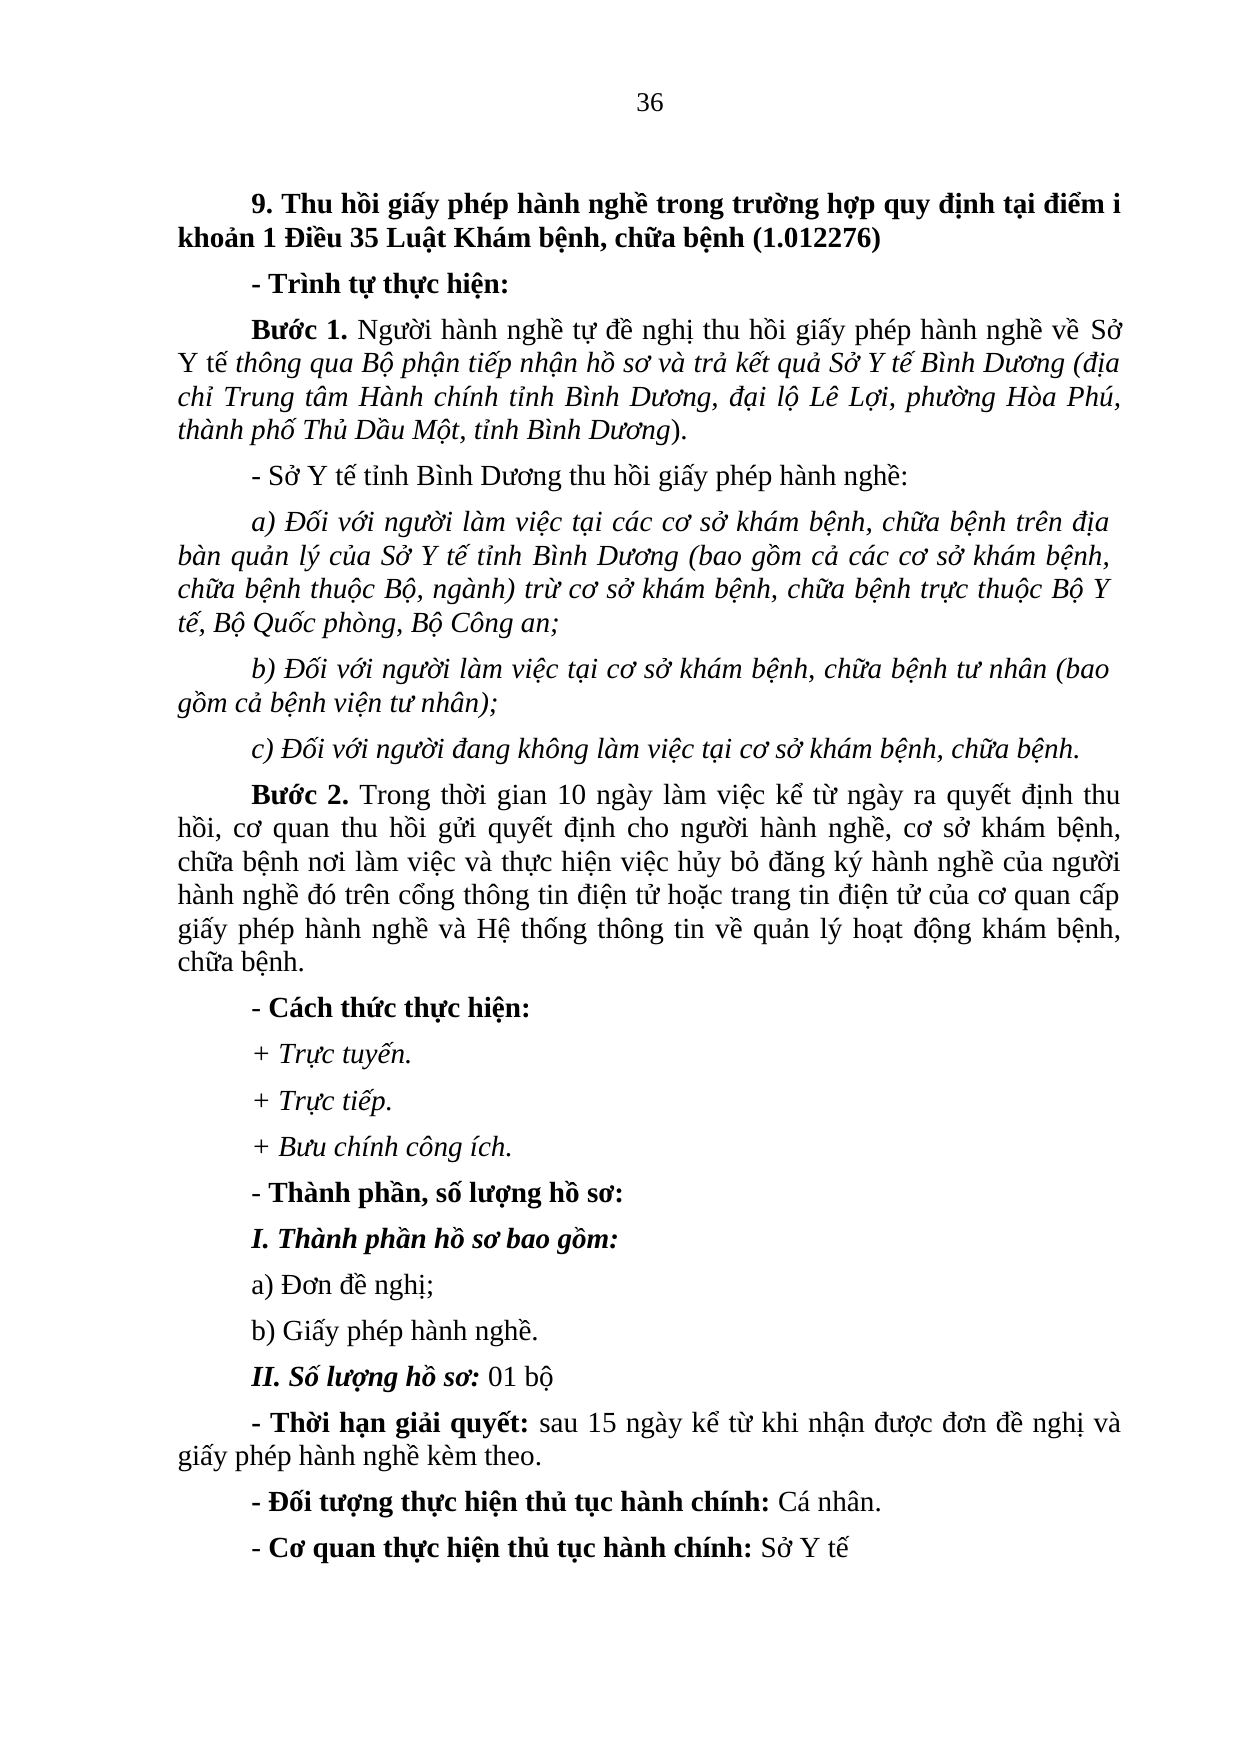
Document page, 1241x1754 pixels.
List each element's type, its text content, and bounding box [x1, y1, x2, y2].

text - Trình tự thực hiện: [177, 266, 1122, 299]
text II. Số lượng hồ sơ: 01 bộ [177, 1359, 1122, 1392]
text I. Thành phần hồ sơ bao gồm: [177, 1221, 1122, 1254]
text - Thời hạn giải quyết: sau 15 ngày kể từ khi nhận được đơn đề nghị và giấy phép hành nghề kèm theo. [177, 1405, 1122, 1472]
text b) Giấy phép hành nghề. [177, 1313, 1122, 1346]
text b) Đối với người làm việc tại cơ sở khám bệnh, chữa bệnh tư nhân (bao gồm cả bệnh viện tư nhân); [177, 651, 1110, 718]
text + Trực tuyến. [177, 1037, 1110, 1070]
text - Cách thức thực hiện: [177, 991, 1122, 1024]
text + Bưu chính công ích. [177, 1129, 1110, 1162]
text 9. Thu hồi giấy phép hành nghề trong trường hợp quy định tại điểm i khoản 1 Điều 35 Luật Khám bệnh, chữa bệnh (1.012276) [177, 186, 1122, 253]
text Bước 2. Trong thời gian 10 ngày làm việc kể từ ngày ra quyết định thu hồi, cơ quan thu hồi gửi quyết định cho người hành nghề, cơ sở khám bệnh, chữa bệnh nơi làm việc và thực hiện việc hủy bỏ đăng ký hành nghề của người hành nghề đó trên cổng thông tin điện tử hoặc trang tin điện tử của cơ quan cấp giấy phép hành nghề và Hệ thống thông tin về quản lý hoạt động khám bệnh, chữa bệnh. [177, 777, 1122, 978]
text a) Đơn đề nghị; [177, 1267, 1110, 1300]
text c) Đối với người đang không làm việc tại cơ sở khám bệnh, chữa bệnh. [177, 731, 1110, 764]
text - Cơ quan thực hiện thủ tục hành chính: Sở Y tế [177, 1531, 1122, 1564]
text - Sở Y tế tỉnh Bình Dương thu hồi giấy phép hành nghề: [177, 458, 1110, 492]
text + Trực tiếp. [177, 1083, 1110, 1116]
text - Thành phần, số lượng hồ sơ: [177, 1175, 1122, 1208]
text Bước 1. Người hành nghề tự đề nghị thu hồi giấy phép hành nghề về Sở Y tế thông qua Bộ phận tiếp nhận hồ sơ và trả kết quả Sở Y tế Bình Dương (địa chỉ Trung tâm Hành chính tỉnh Bình Dương, đại lộ Lê Lợi, phường Hòa Phú, thành phố Thủ Dầu Một, tỉnh Bình Dương). [177, 312, 1122, 446]
text a) Đối với người làm việc tại các cơ sở khám bệnh, chữa bệnh trên địa bàn quản lý của Sở Y tế tỉnh Bình Dương (bao gồm cả các cơ sở khám bệnh, chữa bệnh thuộc Bộ, ngành) trừ cơ sở khám bệnh, chữa bệnh trực thuộc Bộ Y tế, Bộ Quốc phòng, Bộ Công an; [177, 504, 1110, 639]
text - Đối tượng thực hiện thủ tục hành chính: Cá nhân. [177, 1484, 1122, 1518]
